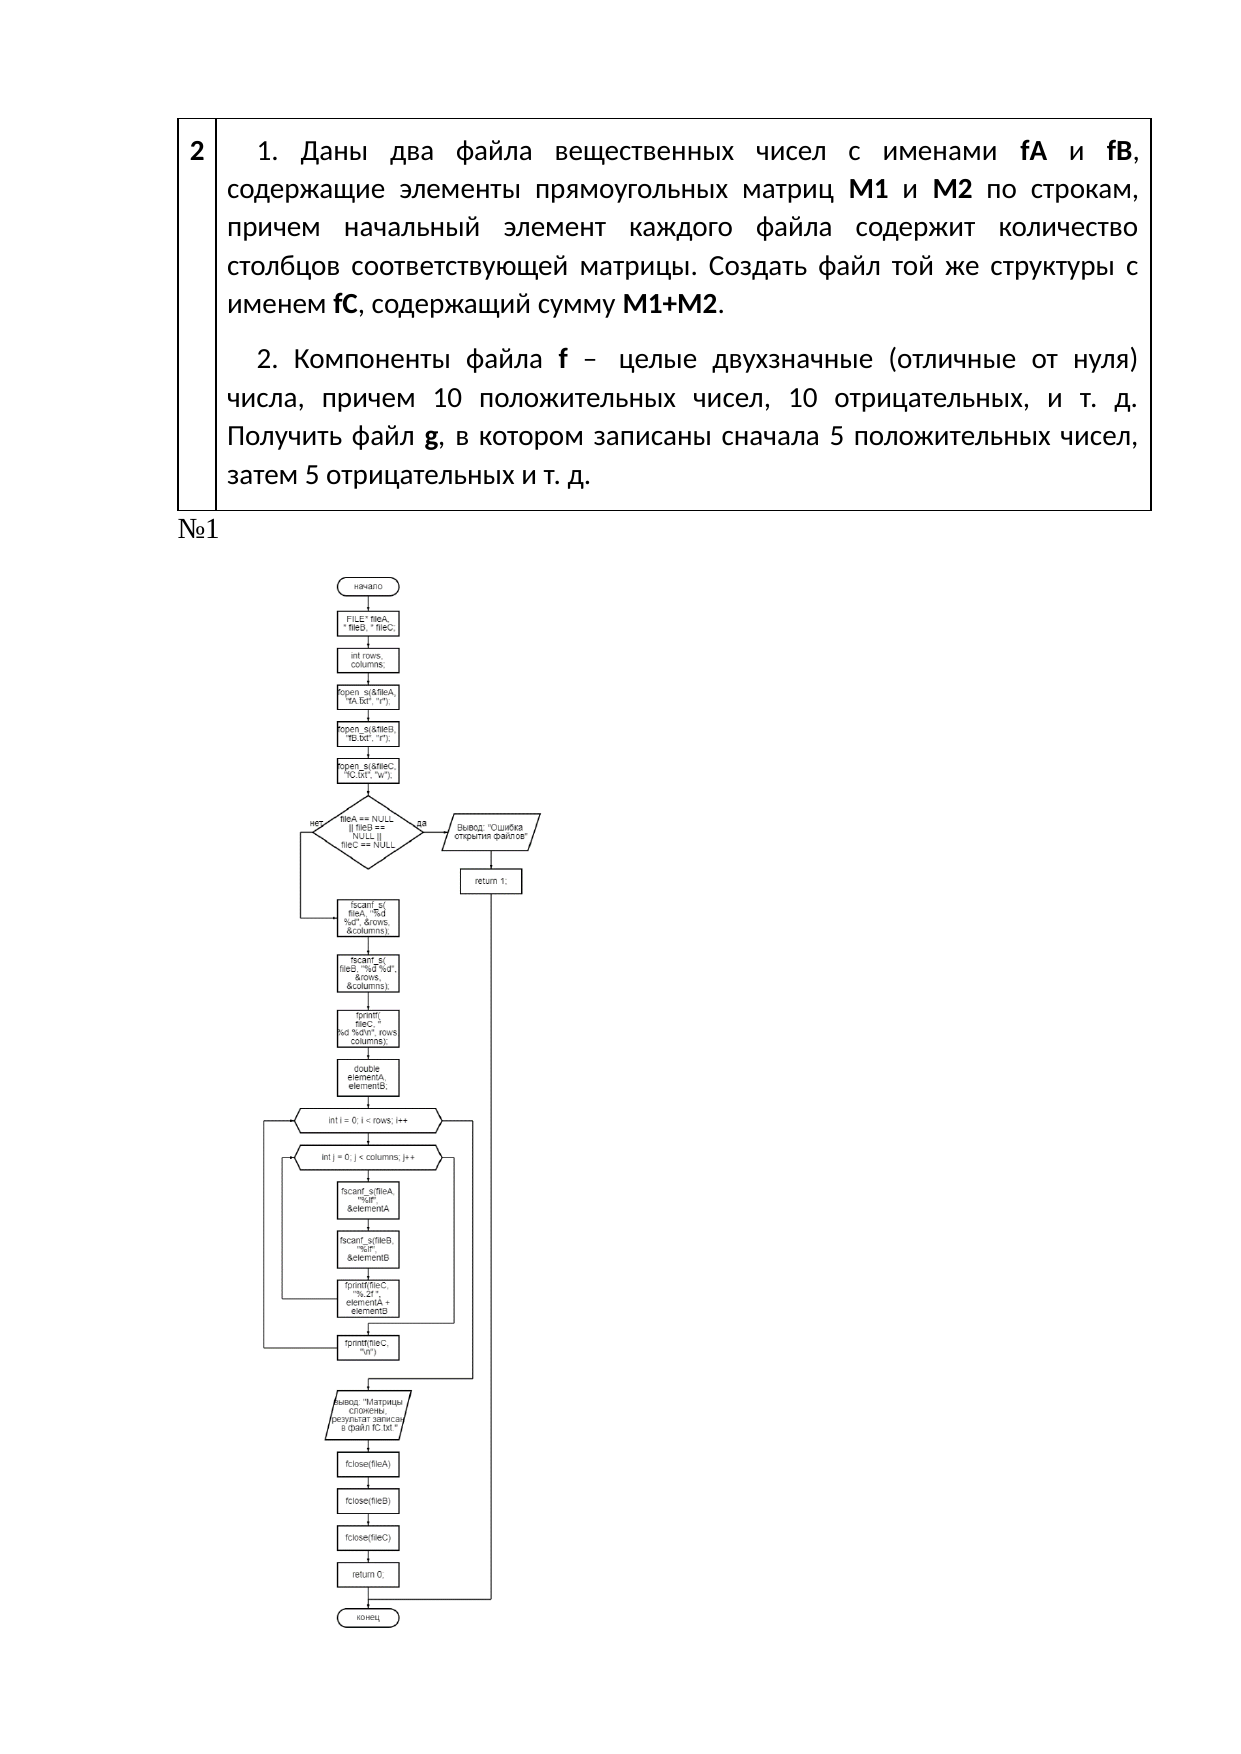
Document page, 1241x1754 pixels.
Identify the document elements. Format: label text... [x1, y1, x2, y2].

picture [177, 565, 546, 1639]
table_header 1. Даны два файла вещественных чисел с именами fA и fB, содержащие элементы прямоугольных матриц M1 и M2 по строкам, причем начальный элемент каждого файла содержит количество столбцов соответствующей матрицы. Создать файл той же структуры с именем fC, содержащий сумму M1+M2. 2. Компоненты файла f – целые двухзначные (отличные от нуля) числа, причем 10 положительных чисел, 10 отрицательных, и т. д. Получить файл g, в котором записаны сначала 5 положительных чисел, затем 5 отрицательных и т. д. [217, 119, 1150, 510]
table_header 2 [179, 119, 215, 510]
text №1 [177, 511, 1152, 545]
